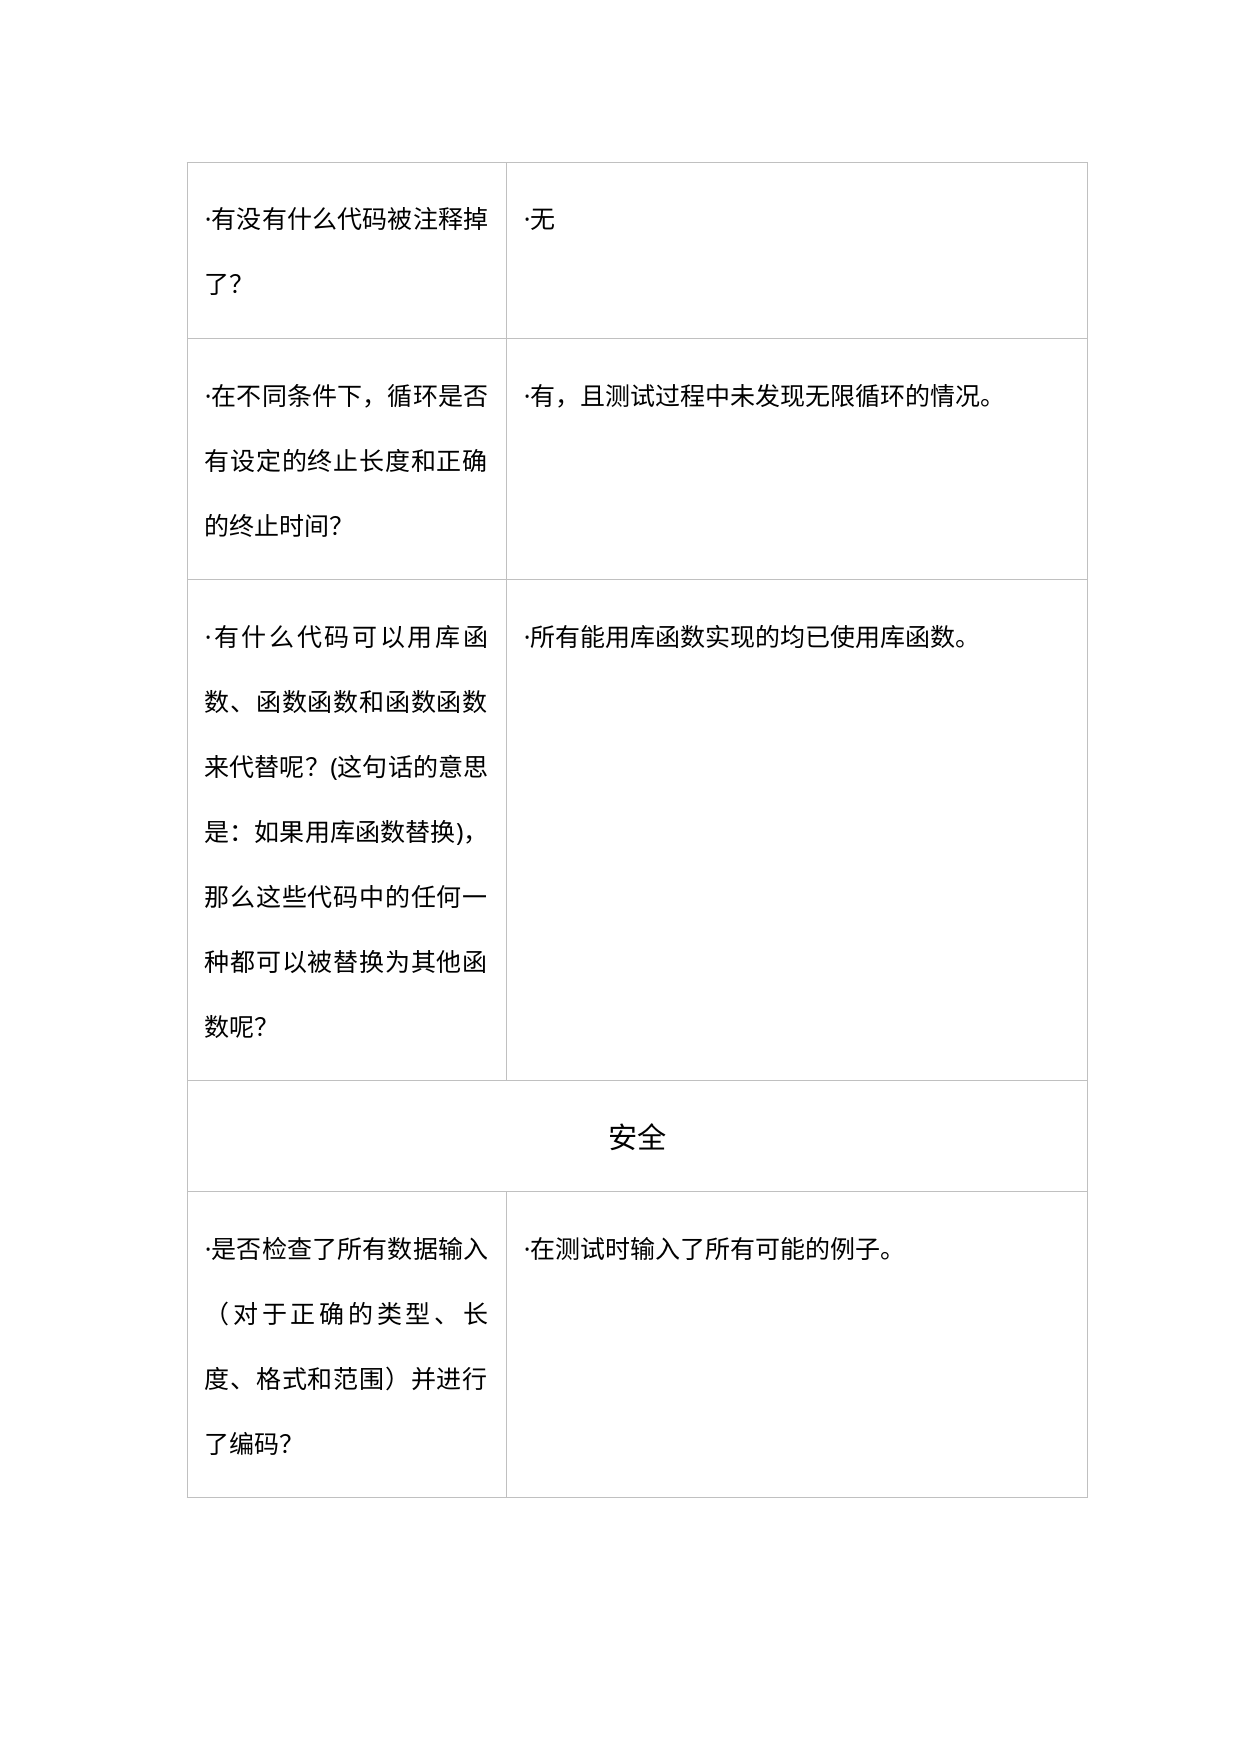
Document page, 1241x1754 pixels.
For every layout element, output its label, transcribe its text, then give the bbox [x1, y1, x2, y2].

table_cell ·有没有什么代码被注释掉了？ [188, 163, 506, 338]
table_cell ·在测试时输入了所有可能的例子。 [507, 1192, 1087, 1497]
table_cell ·在不同条件下，循环是否有设定的终止长度和正确的终止时间？ [188, 339, 506, 579]
table_cell ·无 [507, 163, 1087, 338]
table_cell ·有什么代码可以用库函数、函数函数和函数函数来代替呢？(这句话的意思是：如果用库函数替换)，那么这些代码中的任何一种都可以被替换为其他函数呢？ [188, 580, 506, 1080]
table_cell ·所有能用库函数实现的均已使用库函数。 [507, 580, 1087, 1080]
table_cell ·有，且测试过程中未发现无限循环的情况。 [507, 339, 1087, 579]
table_cell 安全 [188, 1081, 1087, 1191]
table_cell ·是否检查了所有数据输入（对于正确的类型、长度、格式和范围）并进行了编码？ [188, 1192, 506, 1497]
